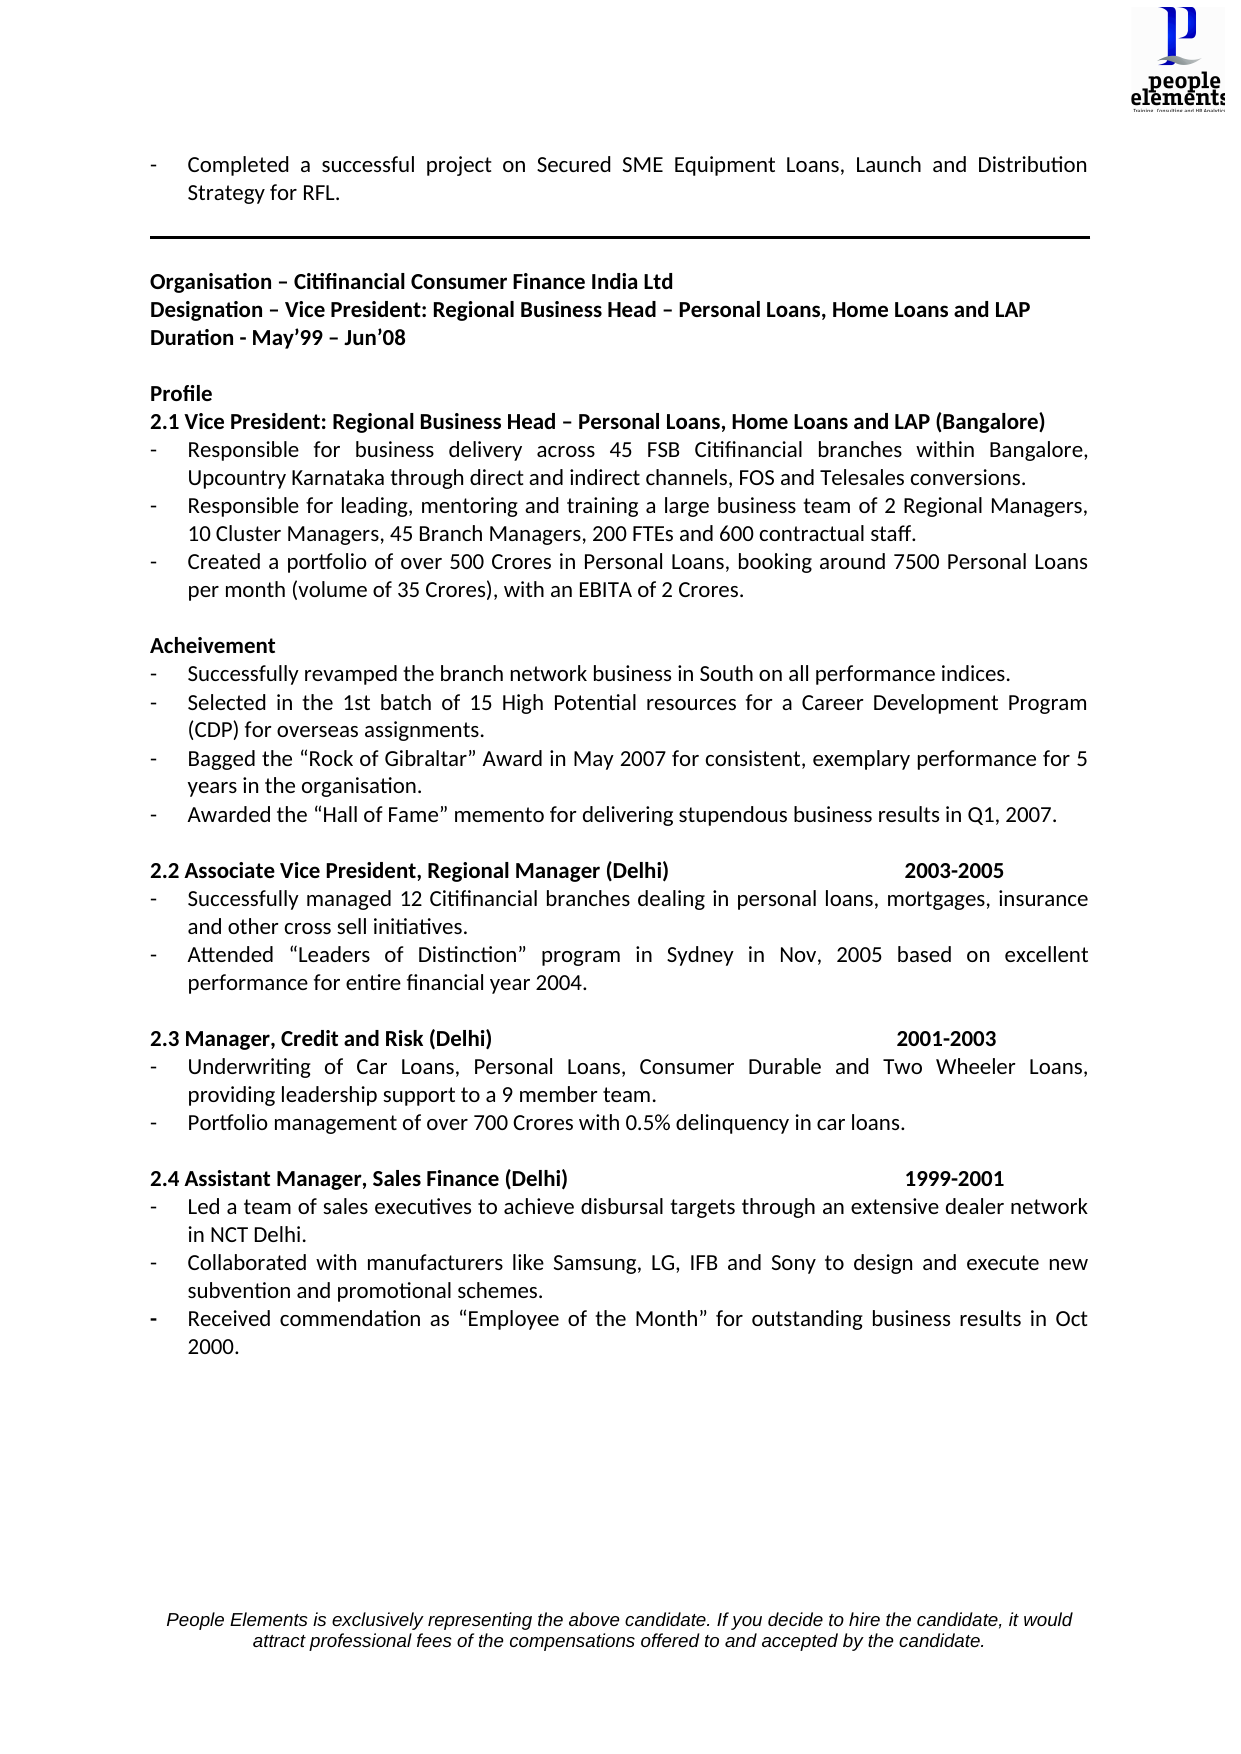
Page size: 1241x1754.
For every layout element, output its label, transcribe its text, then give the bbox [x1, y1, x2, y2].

list Successfully revamped the branch network business in South on all performance indices. [150, 659, 1090, 688]
list Received commendation as “Employee of the Month” for outstanding business results in Oct 2000. [150, 1304, 1090, 1360]
list Portfolio management of over 700 Crores with 0.5% delinquency in car loans. [150, 1108, 1090, 1136]
list Responsible for business delivery across 45 FSB Citifinancial branches within Bangalore, Upcountry Karnataka through direct and indirect channels, FOS and Telesales conversions. [150, 435, 1090, 491]
list Responsible for leading, mentoring and training a large business team of 2 Regional Managers, 10 Cluster Managers, 45 Branch Managers, 200 FTEs and 600 contractual staff. [150, 491, 1090, 547]
list Awarded the “Hall of Fame” memento for delivering stupendous business results in Q1, 2007. [150, 800, 1090, 828]
text 2.2 Associate Vice President, Regional Manager (Delhi) 2003-2005 [150, 856, 1090, 884]
text Organisation – Citifinancial Consumer Finance India Ltd [150, 267, 1090, 295]
text Profile [150, 379, 1090, 407]
text Designation – Vice President: Regional Business Head – Personal Loans, Home Loans and LAP [150, 295, 1090, 323]
picture [1131, 7, 1225, 111]
text 2.1 Vice President: Regional Business Head – Personal Loans, Home Loans and LAP (Bangalore) [150, 407, 1090, 435]
text 2.4 Assistant Manager, Sales Finance (Delhi) 1999-2001 [150, 1164, 1090, 1192]
list Bagged the “Rock of Gibraltar” Award in May 2007 for consistent, exemplary performance for 5 years in the organisation. [150, 744, 1090, 800]
list Selected in the 1st batch of 15 High Potential resources for a Career Development Program (CDP) for overseas assignments. [150, 688, 1090, 744]
list Successfully managed 12 Citifinancial branches dealing in personal loans, mortgages, insurance and other cross sell initiatives. [150, 884, 1090, 940]
list Underwriting of Car Loans, Personal Loans, Consumer Durable and Two Wheeler Loans, providing leadership support to a 9 member team. [150, 1052, 1090, 1108]
list Collaborated with manufacturers like Samsung, LG, IFB and Sony to design and execute new subvention and promotional schemes. [150, 1248, 1090, 1304]
text Acheivement [150, 632, 1090, 659]
text 2.3 Manager, Credit and Risk (Delhi) 2001-2003 [150, 1024, 1090, 1052]
text Duration - May’99 – Jun’08 [150, 323, 1090, 351]
list Attended “Leaders of Distinction” program in Sydney in Nov, 2005 based on excellent performance for entire financial year 2004. [150, 940, 1090, 996]
list Created a portfolio of over 500 Crores in Personal Loans, booking around 7500 Personal Loans per month (volume of 35 Crores), with an EBITA of 2 Crores. [150, 547, 1090, 603]
list Completed a successful project on Secured SME Equipment Loans, Launch and Distribution Strategy for RFL. [150, 150, 1090, 206]
list Led a team of sales executives to achieve disbursal targets through an extensive dealer network in NCT Delhi. [150, 1192, 1090, 1248]
